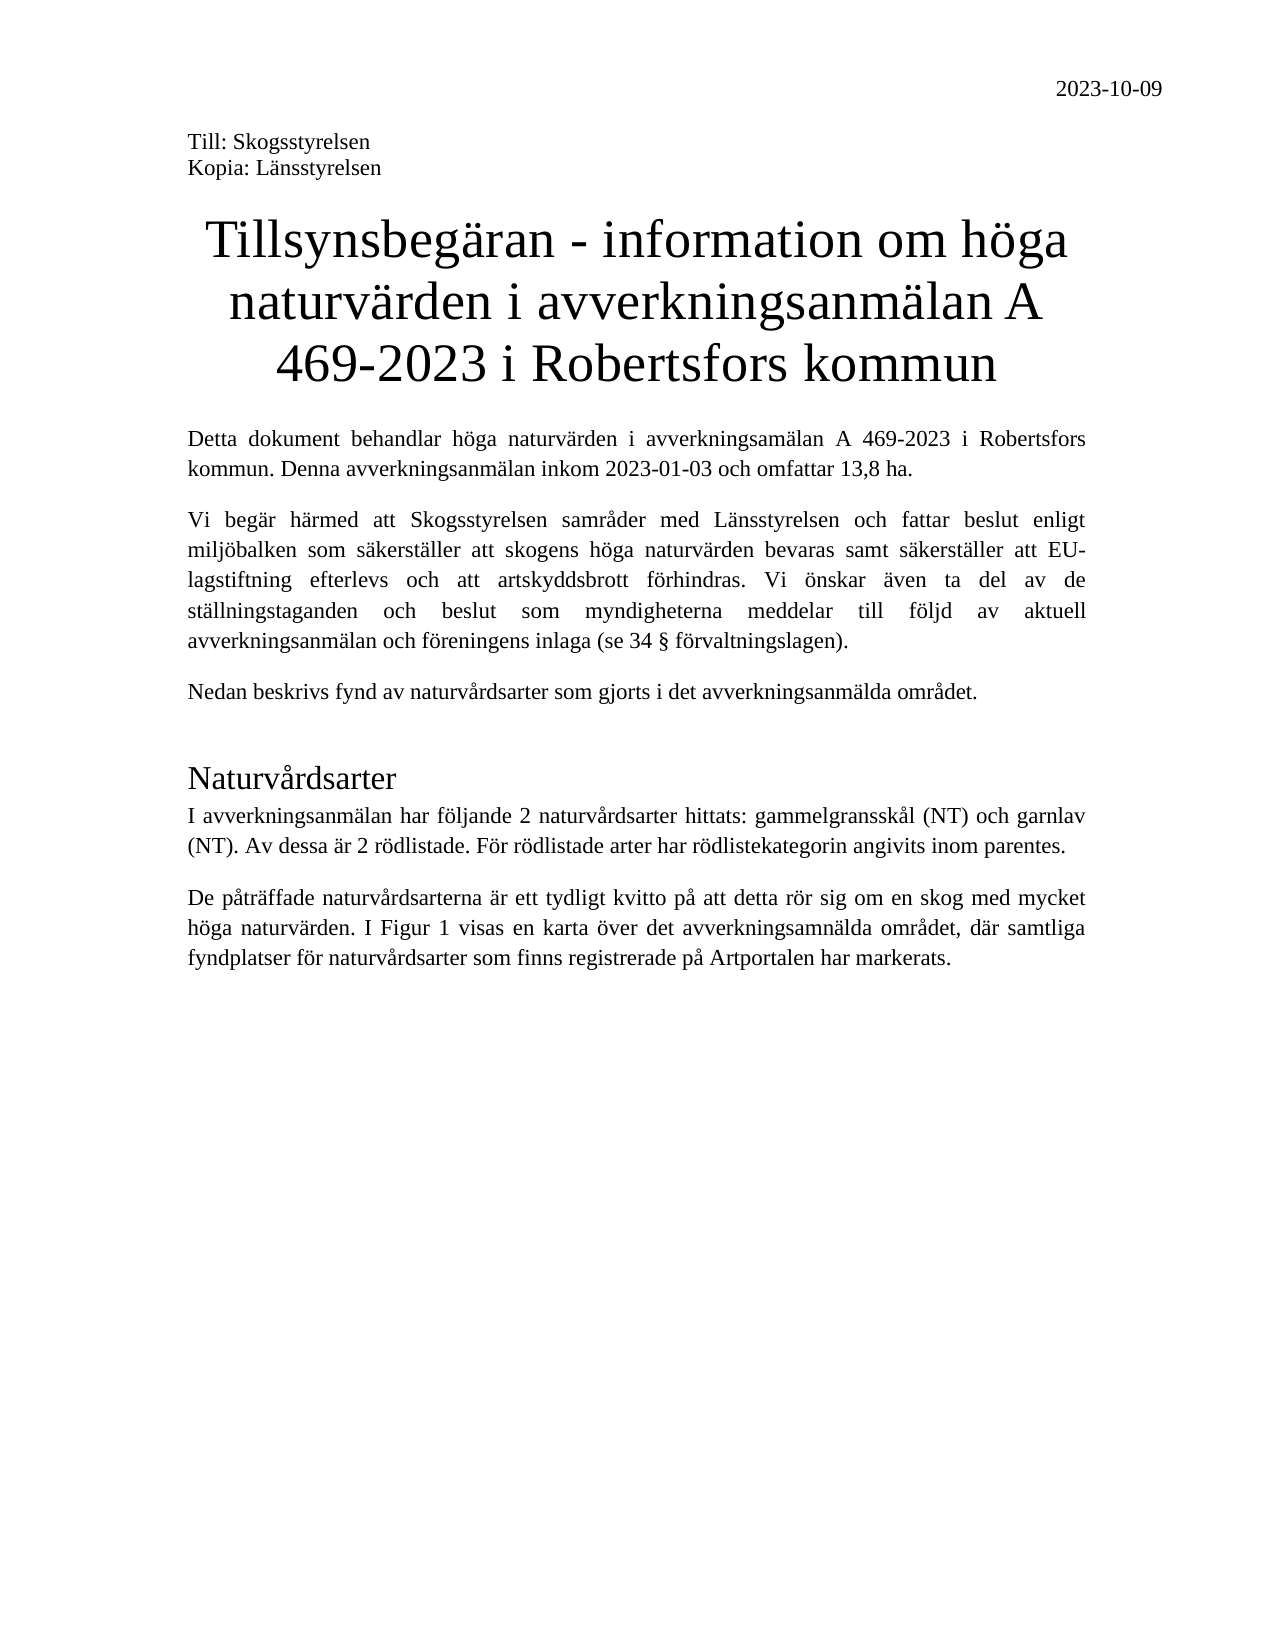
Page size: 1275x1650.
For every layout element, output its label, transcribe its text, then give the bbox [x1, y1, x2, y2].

text Detta dokument behandlar höga naturvärden i avverkningsamälan A 469-2023 i Robertsfors kommun. Denna avverkningsanmälan inkom 2023-01-03 och omfattar 13,8 ha. [187, 425, 1087, 481]
title Tillsynsbegäran - information om höga naturvärden i avverkningsanmälan A 469-2023 i Robertsfors kommun [187, 207, 1087, 394]
text I avverkningsanmälan har följande 2 naturvårdsarter hittats: gammelgransskål (NT) och garnlav (NT). Av dessa är 2 rödlistade. För rödlistade arter har rödlistekategorin angivits inom parentes. [187, 802, 1087, 859]
subtitle Naturvårdsarter [187, 758, 1087, 797]
text Nedan beskrivs fynd av naturvårdsarter som gjorts i det avverkningsanmälda området. [187, 678, 1087, 704]
text De påträffade naturvårdsarterna är ett tydligt kvitto på att detta rör sig om en skog med mycket höga naturvärden. I Figur 1 visas en karta över det avverkningsamnälda området, där samtliga fyndplatser för naturvårdsarter som finns registrerade på Artportalen har markerats. [187, 883, 1087, 970]
text Vi begär härmed att Skogsstyrelsen samråder med Länsstyrelsen och fattar beslut enligt miljöbalken som säkerställer att skogens höga naturvärden bevaras samt säkerställer att EU-lagstiftning efterlevs och att artskyddsbrott förhindras. Vi önskar även ta del av de ställningstaganden och beslut som myndigheterna meddelar till följd av aktuell avverkningsanmälan och föreningens inlaga (se 34 § förvaltningslagen). [187, 506, 1087, 653]
